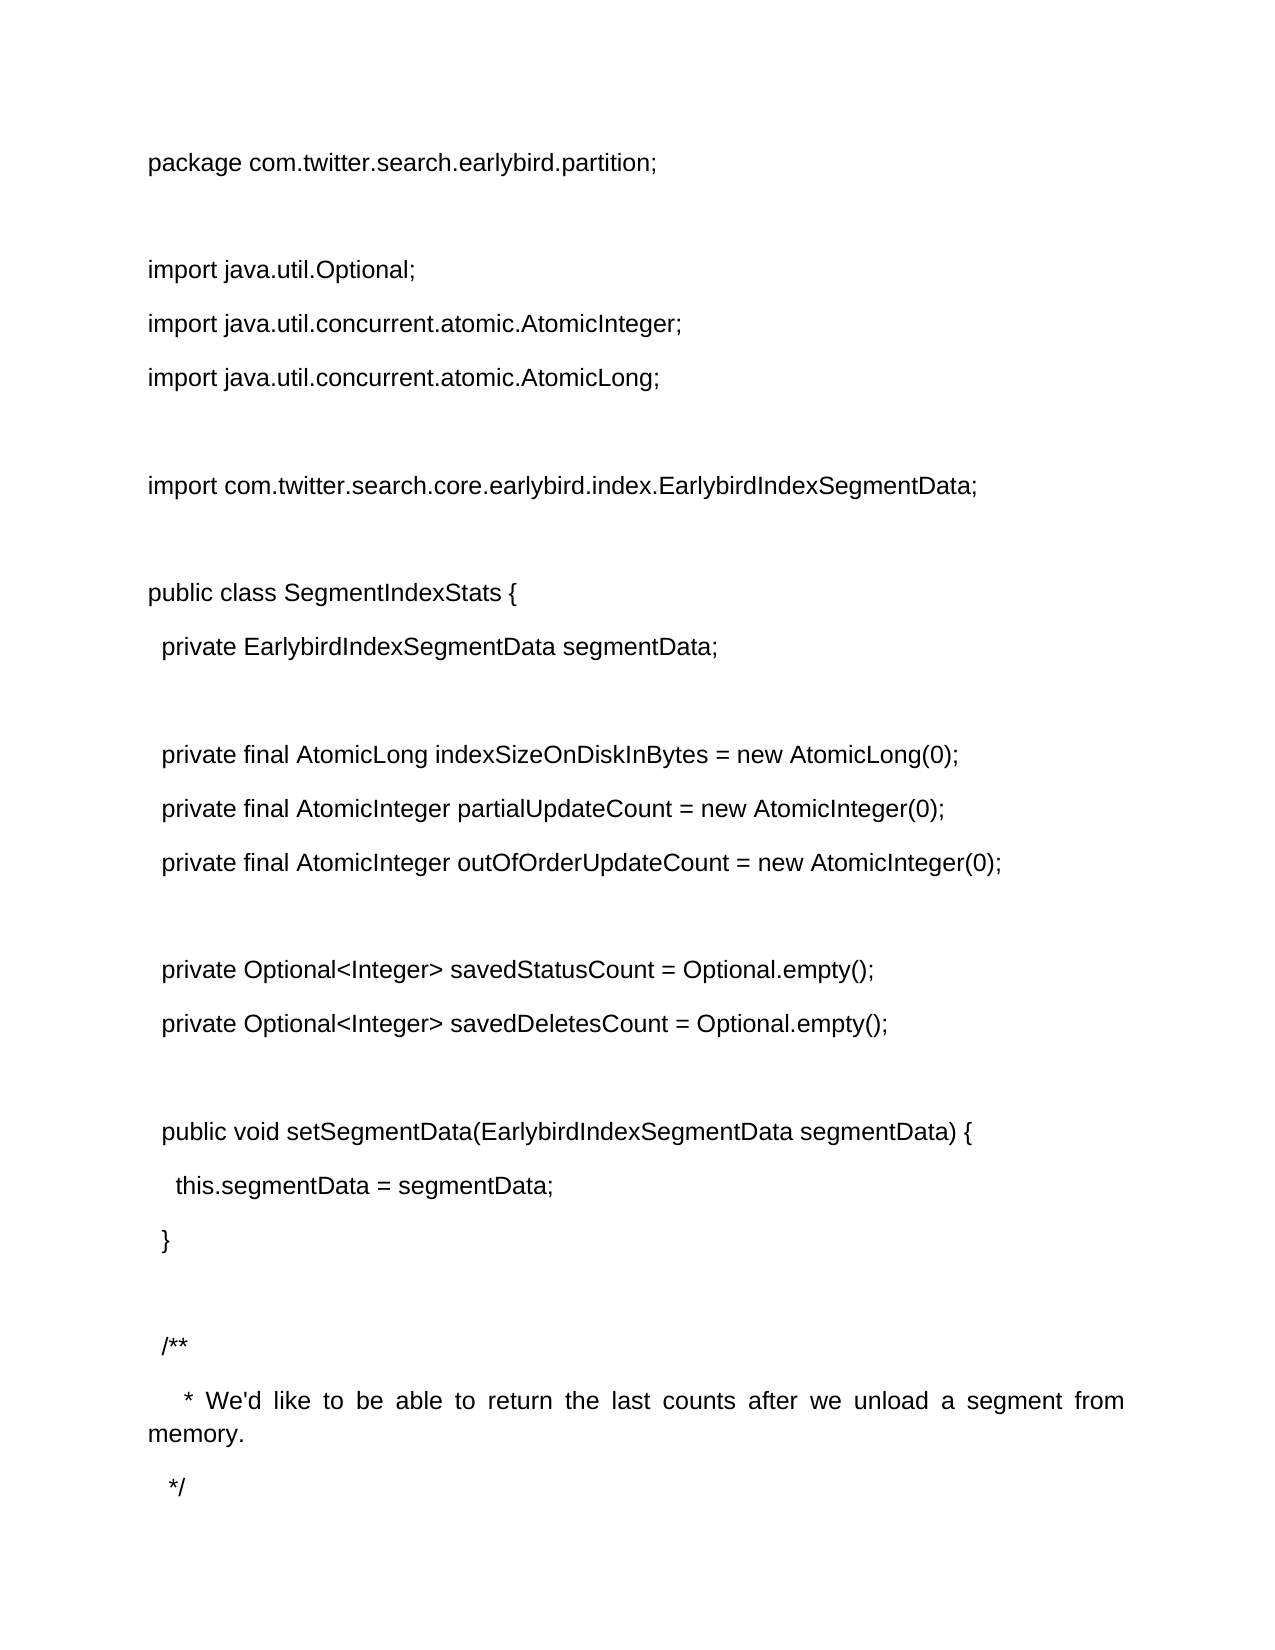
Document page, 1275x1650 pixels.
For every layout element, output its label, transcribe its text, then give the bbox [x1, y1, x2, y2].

text private final AtomicInteger partialUpdateCount = new AtomicInteger(0); [148, 794, 1127, 823]
text private final AtomicInteger outOfOrderUpdateCount = new AtomicInteger(0); [148, 848, 1127, 876]
text private Optional<Integer> savedStatusCount = Optional.empty(); [148, 955, 1127, 984]
text public class SegmentIndexStats { [148, 578, 1127, 607]
text import java.util.Optional; [148, 255, 1127, 284]
text import java.util.concurrent.atomic.AtomicInteger; [148, 309, 1127, 338]
text this.segmentData = segmentData; [148, 1171, 1127, 1199]
text private final AtomicLong indexSizeOnDiskInBytes = new AtomicLong(0); [148, 740, 1127, 769]
text } [148, 1225, 1127, 1253]
text private EarlybirdIndexSegmentData segmentData; [148, 632, 1127, 661]
text package com.twitter.search.earlybird.partition; [148, 148, 1127, 176]
text import java.util.concurrent.atomic.AtomicLong; [148, 363, 1127, 392]
text public void setSegmentData(EarlybirdIndexSegmentData segmentData) { [148, 1117, 1127, 1146]
text /** [148, 1332, 1127, 1361]
text private Optional<Integer> savedDeletesCount = Optional.empty(); [148, 1009, 1127, 1038]
text * We'd like to be able to return the last counts after we unload a segment from memory. [148, 1386, 1127, 1448]
text */ [148, 1473, 1127, 1502]
text import com.twitter.search.core.earlybird.index.EarlybirdIndexSegmentData; [148, 471, 1127, 499]
